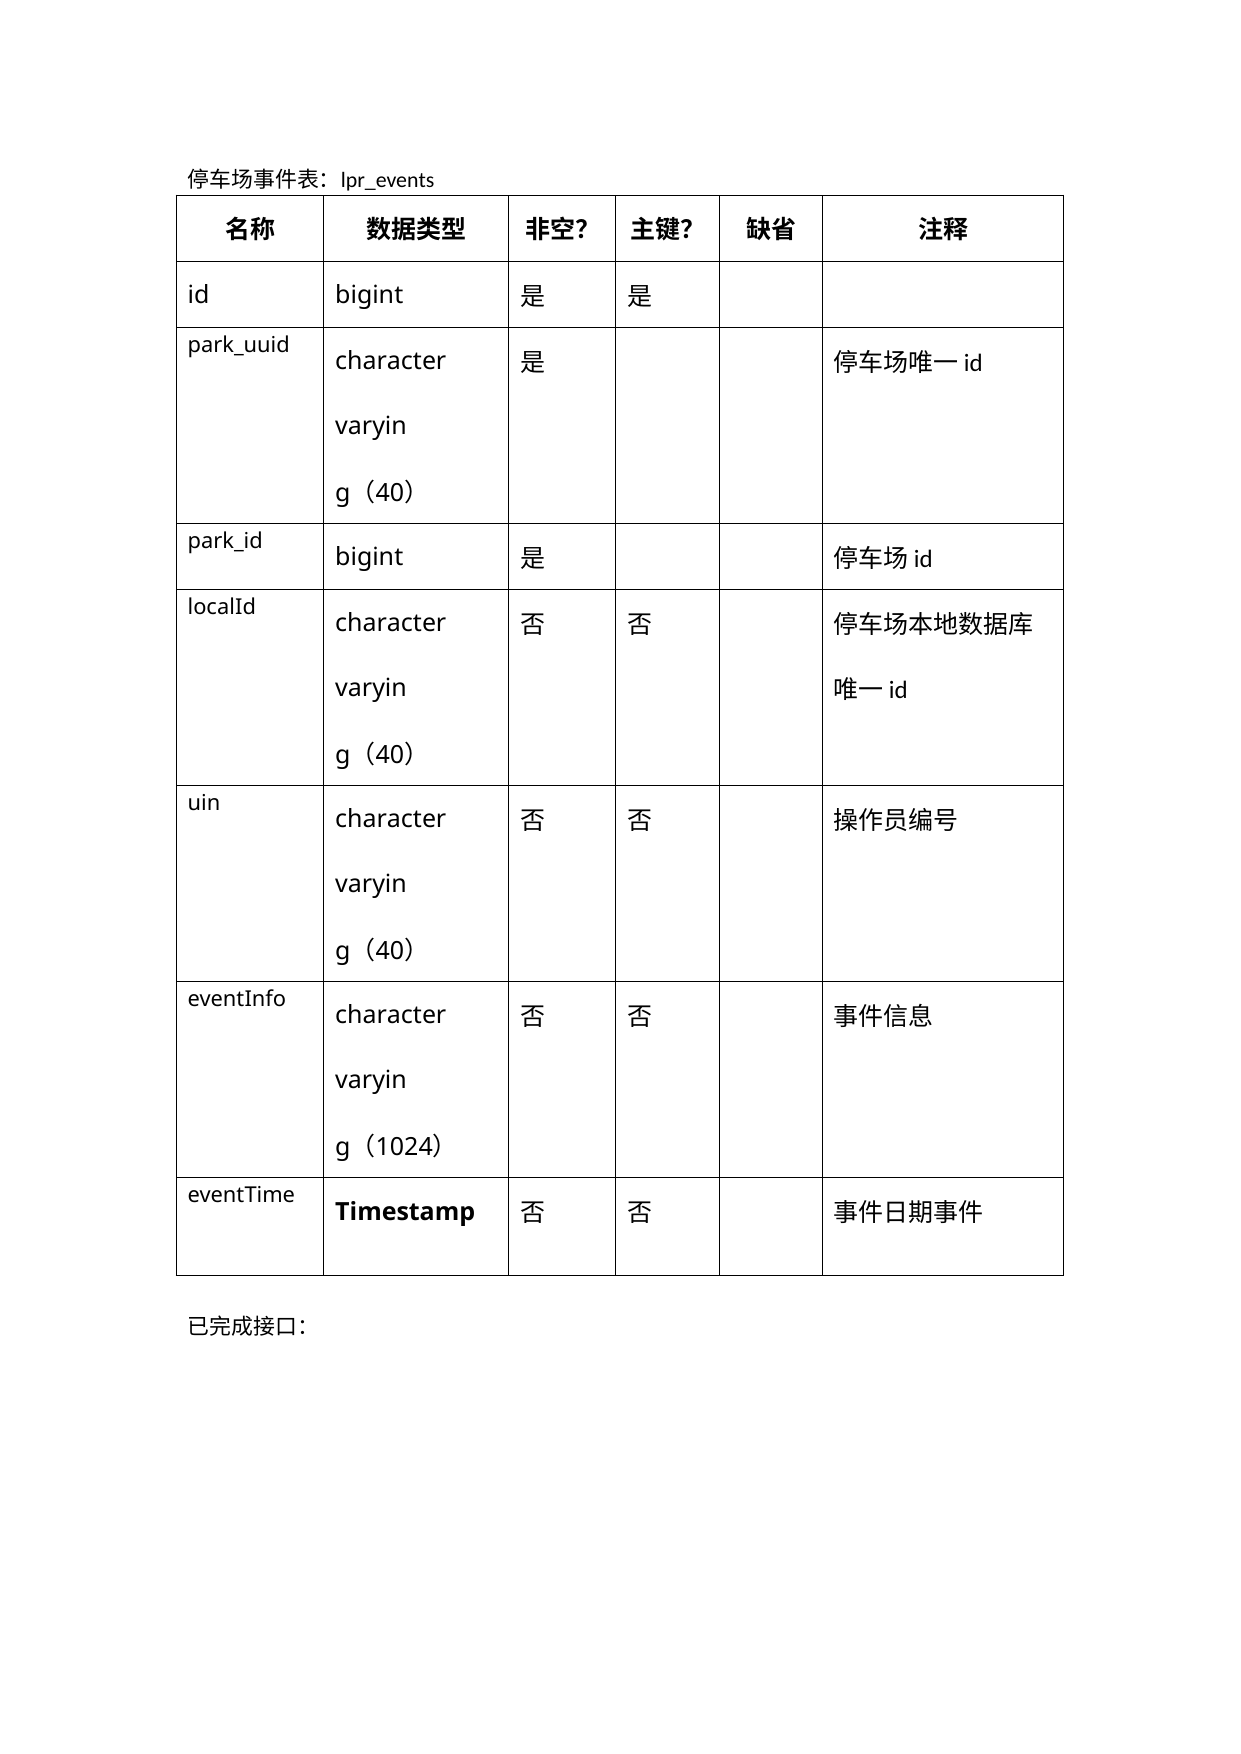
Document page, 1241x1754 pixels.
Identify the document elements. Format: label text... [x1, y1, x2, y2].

table_header 注释 [823, 196, 1063, 261]
table_cell [720, 786, 822, 981]
table_cell 事件信息 [823, 982, 1063, 1177]
table_cell 是 [509, 262, 615, 327]
table_cell [720, 262, 822, 327]
table_cell 否 [616, 786, 719, 981]
table_cell 停车场id [823, 524, 1063, 589]
table_cell [616, 524, 719, 589]
table_cell [616, 328, 719, 523]
table_cell 操作员编号 [823, 786, 1063, 981]
table_header 名称 [177, 196, 323, 261]
table_cell 否 [509, 590, 615, 785]
table_cell [720, 1178, 822, 1275]
table_header 数据类型 [324, 196, 508, 261]
text 停车场事件表：lpr_events [187, 162, 1053, 194]
table_cell bigint [324, 262, 508, 327]
table_cell 否 [509, 786, 615, 981]
table_cell 是 [509, 524, 615, 589]
table_cell 否 [616, 1178, 719, 1275]
table_cell uin [177, 786, 323, 981]
table_cell 否 [616, 590, 719, 785]
table_cell localId [177, 590, 323, 785]
table_cell 事件日期事件 [823, 1178, 1063, 1275]
table_cell [720, 590, 822, 785]
table_cell 停车场唯一id [823, 328, 1063, 523]
table_cell [720, 524, 822, 589]
table_cell 停车场本地数据库唯一id [823, 590, 1063, 785]
table_cell eventTime [177, 1178, 323, 1275]
table_cell 是 [509, 328, 615, 523]
table_cell park_uuid [177, 328, 323, 523]
table_cell id [177, 262, 323, 327]
text 已完成接口： [187, 1309, 1053, 1341]
table_header 缺省 [720, 196, 822, 261]
table_header 非空？ [509, 196, 615, 261]
table_cell character varying（40） [324, 328, 508, 523]
table_cell [720, 982, 822, 1177]
table_cell [823, 262, 1063, 327]
table_cell 否 [509, 982, 615, 1177]
table_cell character varying（40） [324, 786, 508, 981]
table_cell character varying（1024） [324, 982, 508, 1177]
table_cell park_id [177, 524, 323, 589]
table_cell [720, 328, 822, 523]
table_cell eventInfo [177, 982, 323, 1177]
table_cell bigint [324, 524, 508, 589]
table_cell 否 [616, 982, 719, 1177]
table_cell character varying（40） [324, 590, 508, 785]
table_cell Timestamp [324, 1178, 508, 1275]
table_cell 是 [616, 262, 719, 327]
table_cell 否 [509, 1178, 615, 1275]
table_header 主键？ [616, 196, 719, 261]
